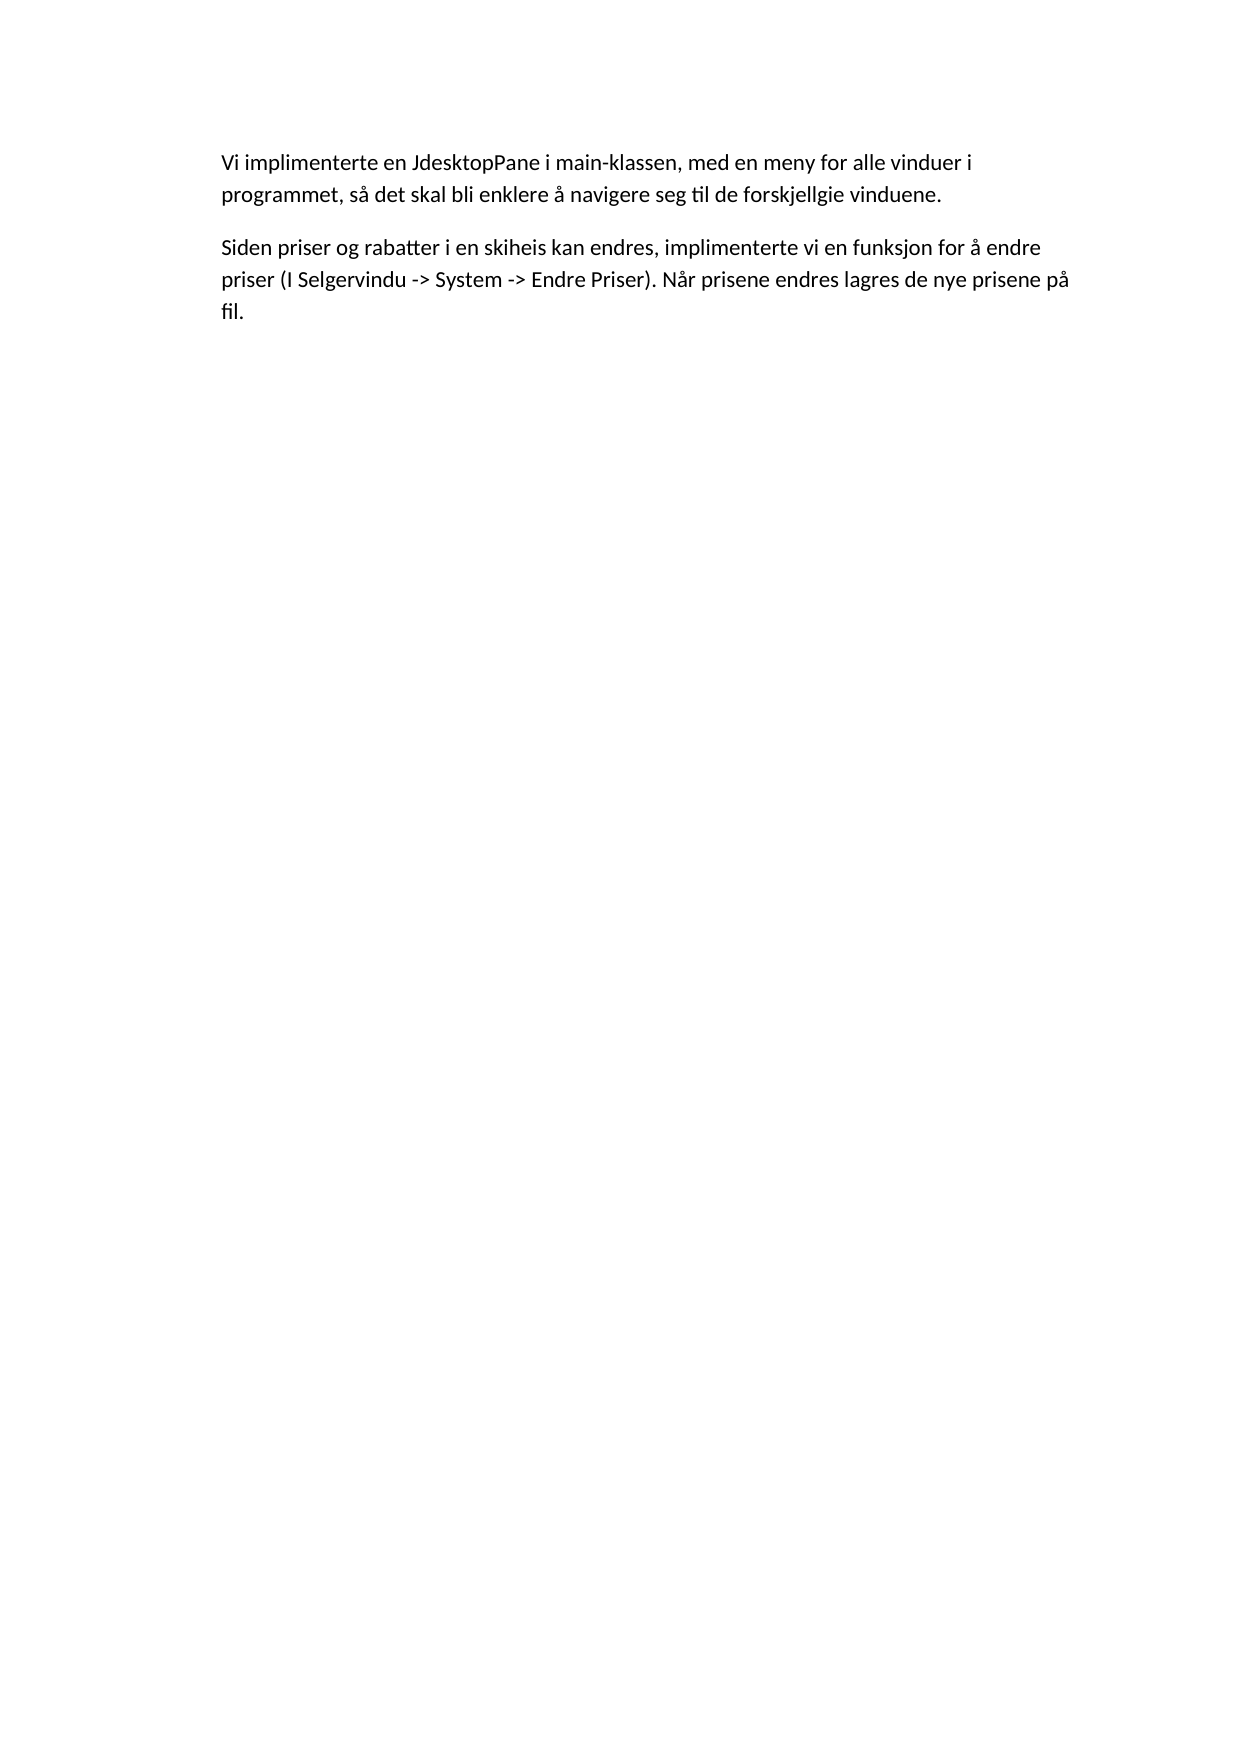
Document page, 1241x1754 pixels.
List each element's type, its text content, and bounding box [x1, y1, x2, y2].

text Siden priser og rabatter i en skiheis kan endres, implimenterte vi en funksjon for å endre priser (I Selgervindu -> System -> Endre Priser). Når prisene endres lagres de nye prisene på fil. [221, 233, 1093, 325]
text Vi implimenterte en JdesktopPane i main-klassen, med en meny for alle vinduer i programmet, så det skal bli enklere å navigere seg til de forskjellgie vinduene. [221, 148, 1093, 208]
